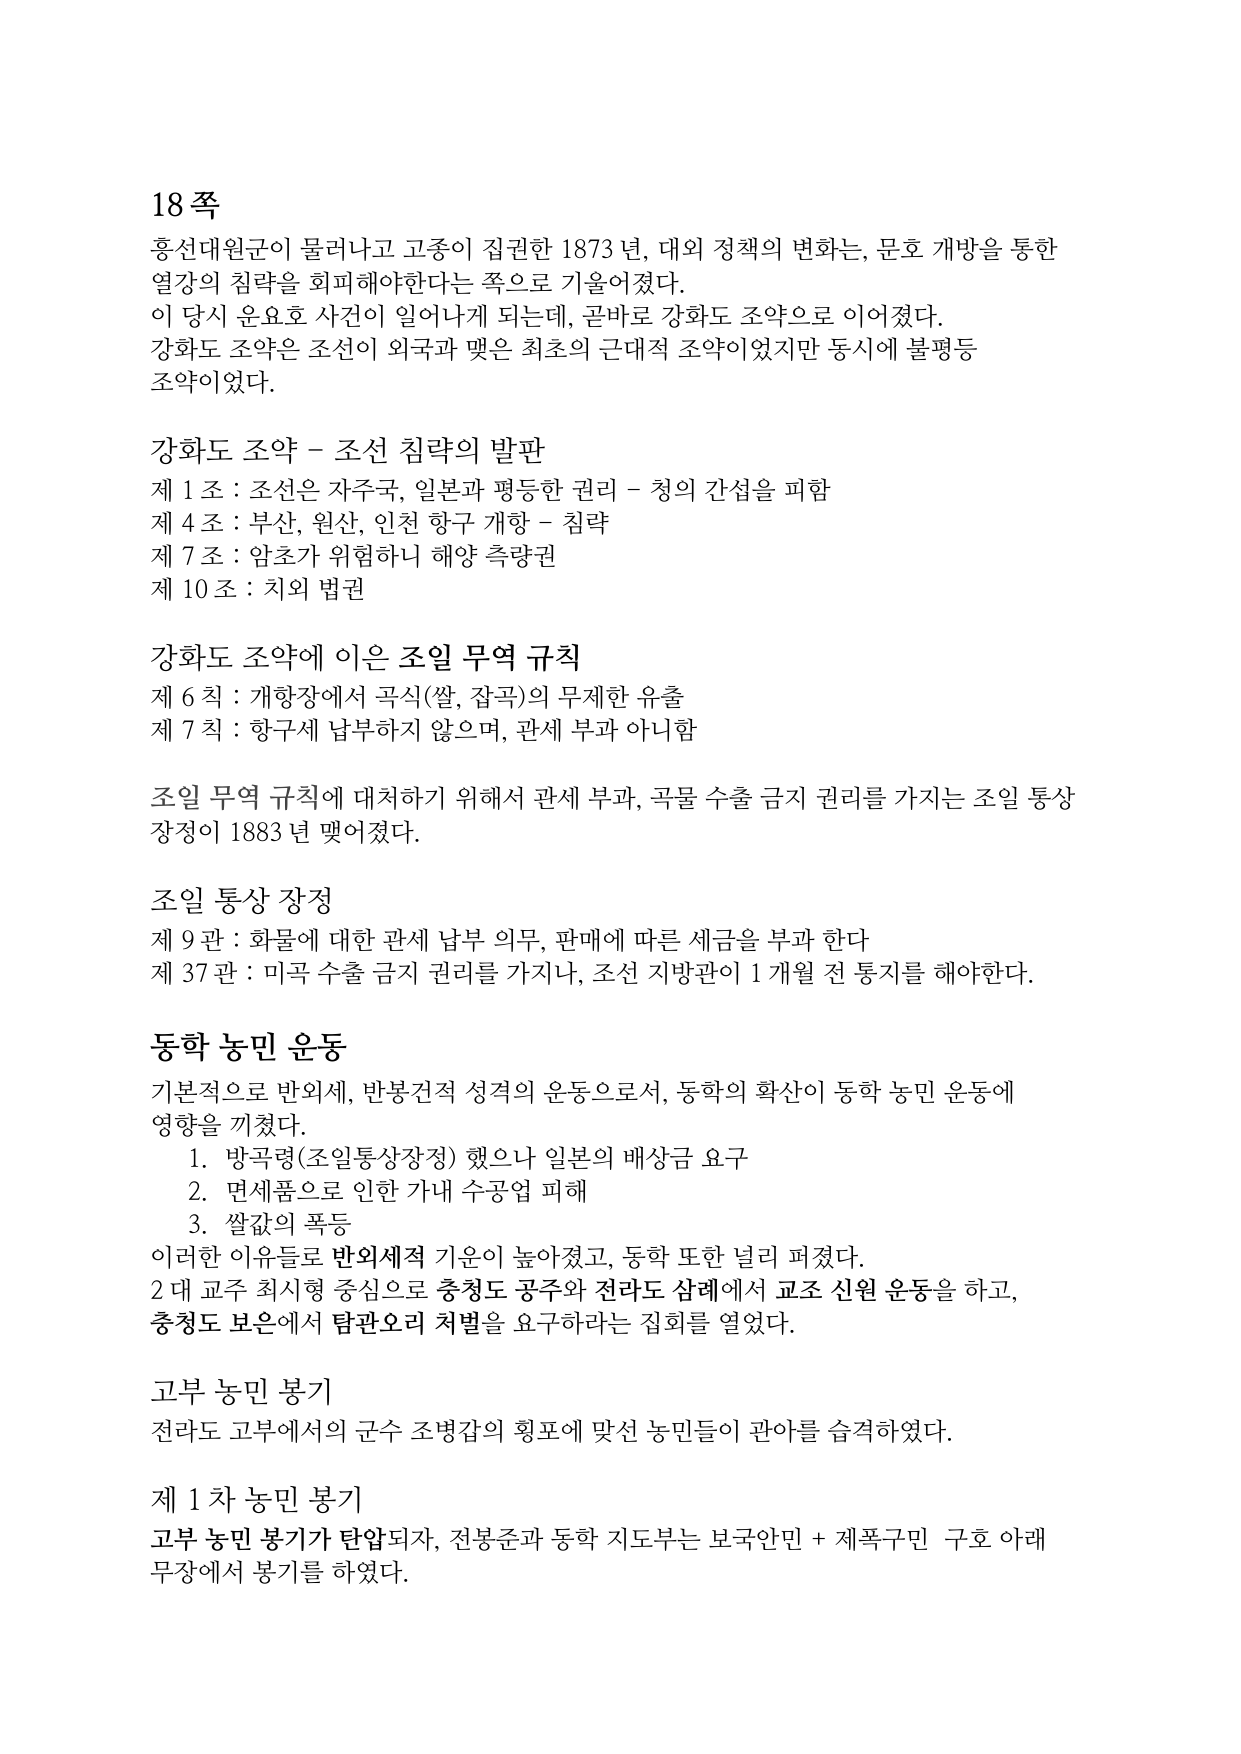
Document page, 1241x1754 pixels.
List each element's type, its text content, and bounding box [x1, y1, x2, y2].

text 제 4조 : 부산, 원산, 인천 항구 개항 - 침략 [150, 509, 1090, 538]
text 기본적으로 반외세, 반봉건적 성격의 운동으로서, 동학의 확산이 동학 농민 운동에 영향을 끼쳤다. [150, 1078, 1090, 1140]
text 제 7조 : 암초가 위험하니 해양 측량권 [150, 542, 1090, 571]
subtitle 조일 통상 장정 [150, 884, 1090, 918]
list 방곡령(조일통상장정) 했으나 일본의 배상금 요구 [187, 1144, 1090, 1173]
text 이러한 이유들로 반외세적 기운이 높아졌고, 동학 또한 널리 퍼졌다. [150, 1243, 1090, 1272]
subtitle 제 1차 농민 봉기 [150, 1484, 1090, 1517]
list 쌀값의 폭등 [187, 1210, 1090, 1239]
text 이 당시 운요호 사건이 일어나게 되는데, 곧바로 강화도 조약으로 이어졌다. [150, 302, 1090, 331]
text 제 9관 : 화물에 대한 관세 납부 의무, 판매에 따른 세금을 부과 한다 [150, 926, 1090, 955]
list 면세품으로 인한 가내 수공업 피해 [187, 1177, 1090, 1206]
text 강화도 조약은 조선이 외국과 맺은 최초의 근대적 조약이었지만 동시에 불평등 조약이었다. [150, 335, 1090, 397]
text 2대 교주 최시형 중심으로 충청도 공주와 전라도 삼례에서 교조 신원 운동을 하고, 충청도 보은에서 탐관오리 처벌을 요구하라는 집회를 열었다. [150, 1276, 1090, 1338]
text 제 6칙 : 개항장에서 곡식(쌀, 잡곡)의 무제한 유출 [150, 683, 1090, 712]
text 제 1조 : 조선은 자주국, 일본과 평등한 권리 - 청의 간섭을 피함 [150, 476, 1090, 505]
subtitle 18쪽 [150, 187, 1090, 223]
text 고부 농민 봉기가 탄압되자, 전봉준과 동학 지도부는 보국안민 + 제폭구민 구호 아래 무장에서 봉기를 하였다. [150, 1526, 1090, 1588]
subtitle 고부 농민 봉기 [150, 1376, 1090, 1409]
text 조일 무역 규칙에 대처하기 위해서 관세 부과, 곡물 수출 금지 권리를 가지는 조일 통상 장정이 1883년 맺어졌다. [150, 783, 1090, 847]
text 제 7칙 : 항구세 납부하지 않으며, 관세 부과 아니함 [150, 717, 1090, 745]
subtitle 강화도 조약에 이은 조일 무역 규칙 [150, 642, 1090, 675]
text 제 37관 : 미곡 수출 금지 권리를 가지나, 조선 지방관이 1개월 전 통지를 해야한다. [150, 959, 1090, 988]
text 전라도 고부에서의 군수 조병갑의 횡포에 맞선 농민들이 관아를 습격하였다. [150, 1418, 1090, 1446]
subtitle 동학 농민 운동 [150, 1030, 1090, 1066]
text 제 10조 : 치외 법권 [150, 575, 1090, 604]
subtitle 강화도 조약 - 조선 침략의 발판 [150, 434, 1090, 468]
text 흥선대원군이 물러나고 고종이 집권한 1873년, 대외 정책의 변화는, 문호 개방을 통한 열강의 침략을 회피해야한다는 쪽으로 기울어졌다. [150, 236, 1090, 298]
